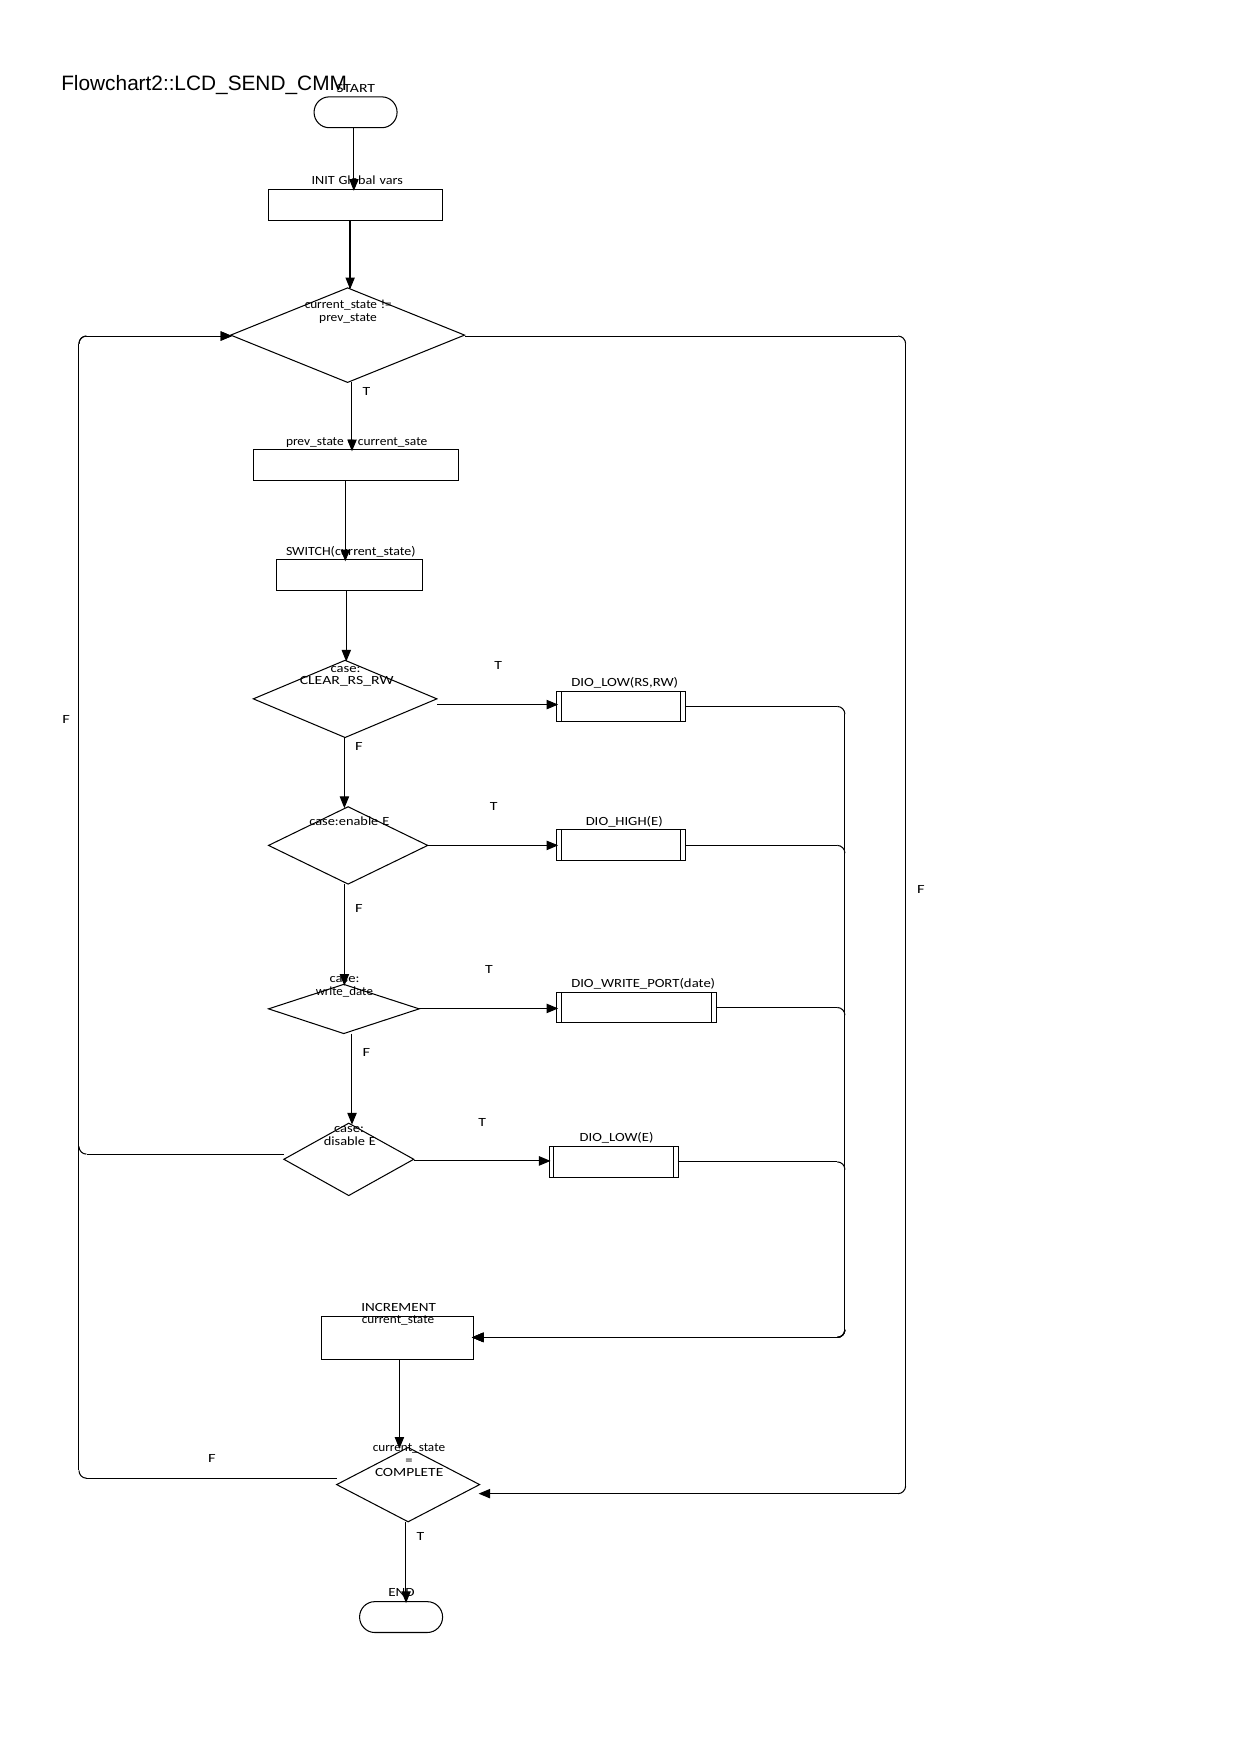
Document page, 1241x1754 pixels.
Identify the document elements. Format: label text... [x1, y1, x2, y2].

text Flowchart2::LCD_SEND_CMM [61, 71, 1090, 1634]
